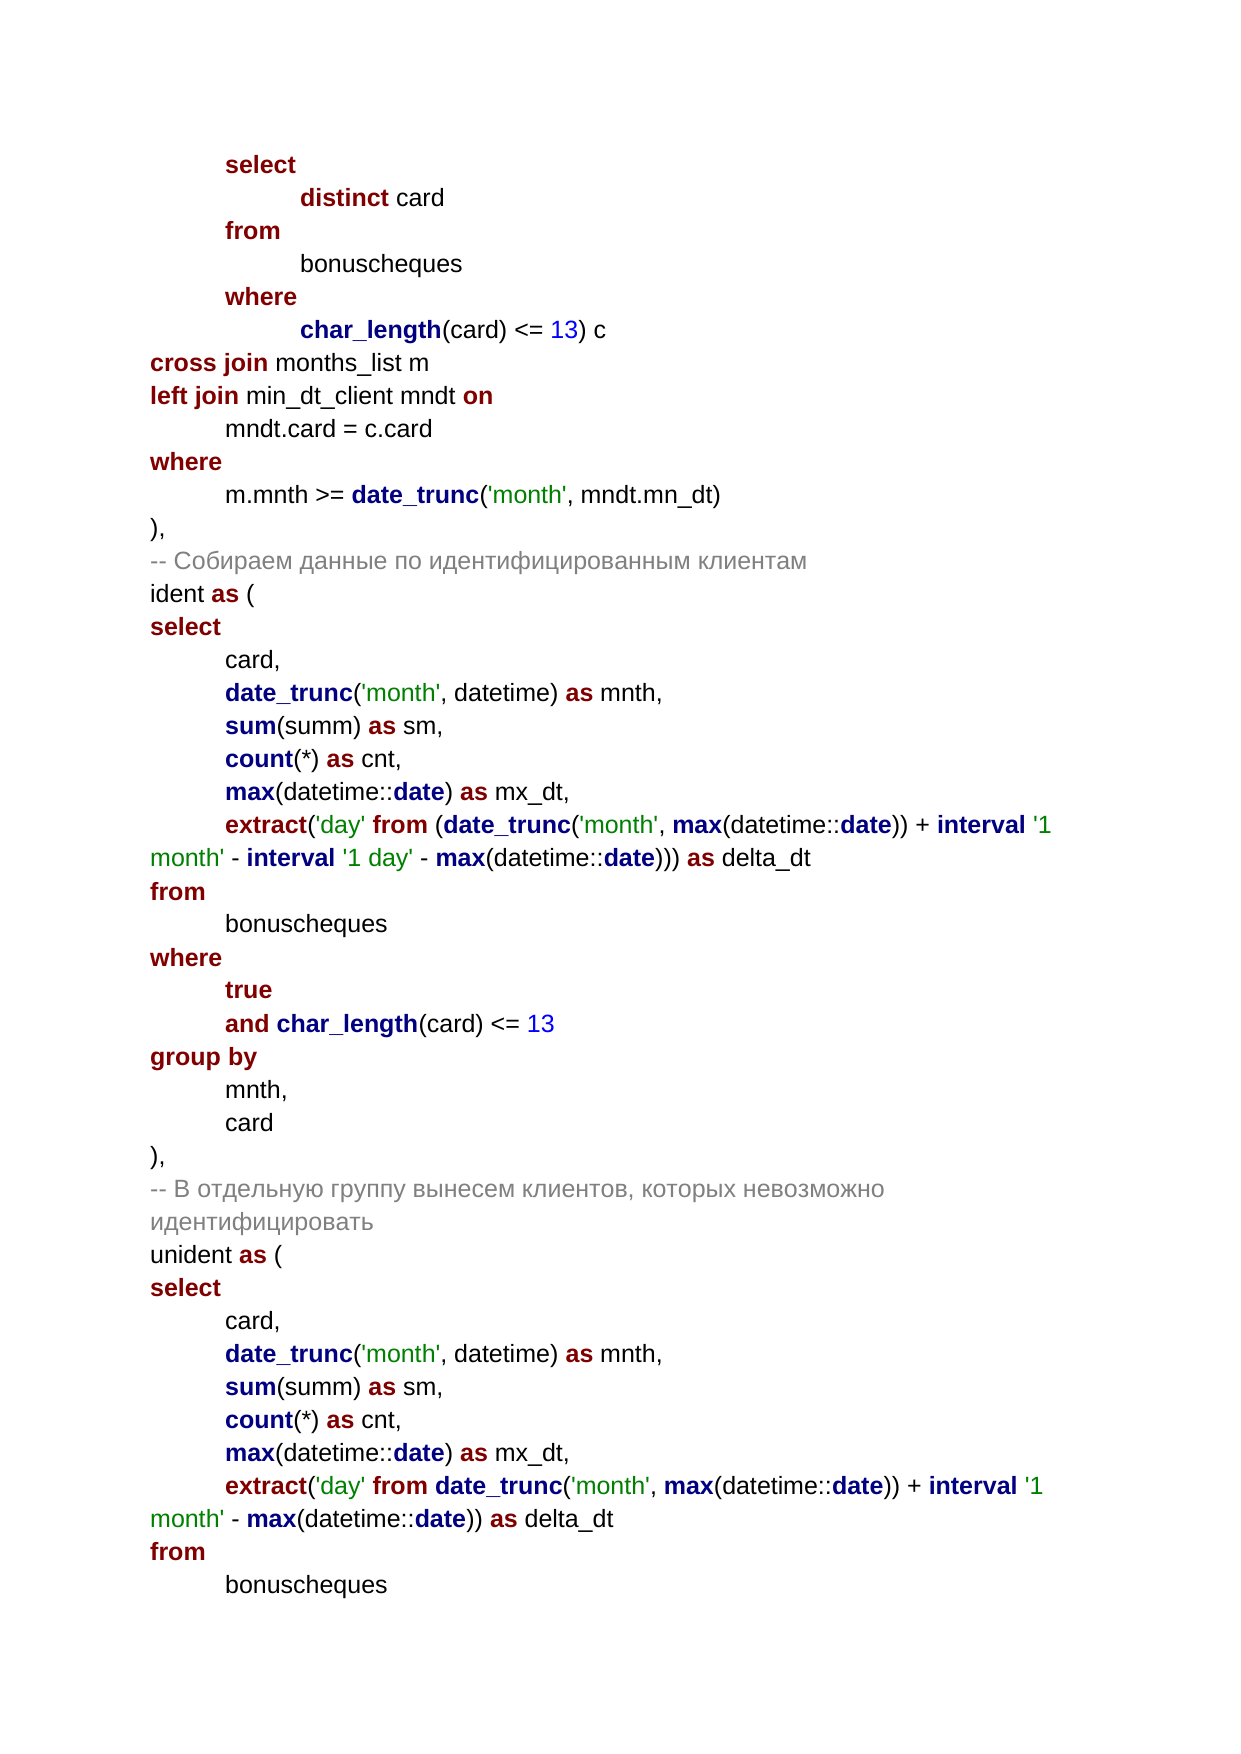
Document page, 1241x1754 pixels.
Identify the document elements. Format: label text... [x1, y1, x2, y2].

text ident as ( [150, 579, 1090, 608]
text and char_length(card) <= 13 [150, 1008, 1090, 1037]
text count(*) as cnt, [150, 1405, 1090, 1433]
text date_trunc('month', datetime) as mnth, [150, 1339, 1090, 1367]
text card [150, 1108, 1090, 1136]
text true [150, 976, 1090, 1004]
text sum(summ) as sm, [150, 1372, 1090, 1401]
text -- В отдельную группу вынесем клиентов, которых невозможно идентифицировать [150, 1174, 1090, 1235]
text count(*) as cnt, [150, 744, 1090, 773]
text extract('day' from (date_trunc('month', max(datetime::date)) + interval '1 month' - interval '1 day' - max(datetime::date))) as delta_dt [150, 810, 1090, 872]
text card, [150, 645, 1090, 674]
text ), [150, 1141, 1090, 1169]
text -- Собираем данные по идентифицированным клиентам [150, 546, 1090, 575]
text mndt.card = c.card [150, 414, 1090, 443]
text where [150, 942, 1090, 971]
text card, [150, 1306, 1090, 1334]
text left join min_dt_client mndt on [150, 381, 1090, 410]
text bonuscheques [150, 1570, 1090, 1599]
text select [150, 612, 1090, 641]
text date_trunc('month', datetime) as mnth, [150, 678, 1090, 707]
text bonuscheques [150, 249, 1090, 278]
text from [150, 216, 1090, 245]
text cross join months_list m [150, 348, 1090, 377]
text max(datetime::date) as mx_dt, [150, 777, 1090, 806]
text mnth, [150, 1074, 1090, 1103]
text select [150, 150, 1090, 179]
text extract('day' from date_trunc('month', max(datetime::date)) + interval '1 month' - max(datetime::date)) as delta_dt [150, 1471, 1090, 1533]
text ), [150, 513, 1090, 542]
text sum(summ) as sm, [150, 711, 1090, 740]
text max(datetime::date) as mx_dt, [150, 1438, 1090, 1467]
text from [150, 876, 1090, 905]
text bonuscheques [150, 909, 1090, 938]
text where [150, 282, 1090, 311]
text from [150, 1537, 1090, 1566]
text select [150, 1273, 1090, 1301]
text char_length(card) <= 13) c [150, 315, 1090, 344]
text m.mnth >= date_trunc('month', mndt.mn_dt) [150, 480, 1090, 509]
text where [150, 447, 1090, 476]
text group by [150, 1042, 1090, 1070]
text distinct card [150, 183, 1090, 212]
text unident as ( [150, 1240, 1090, 1268]
